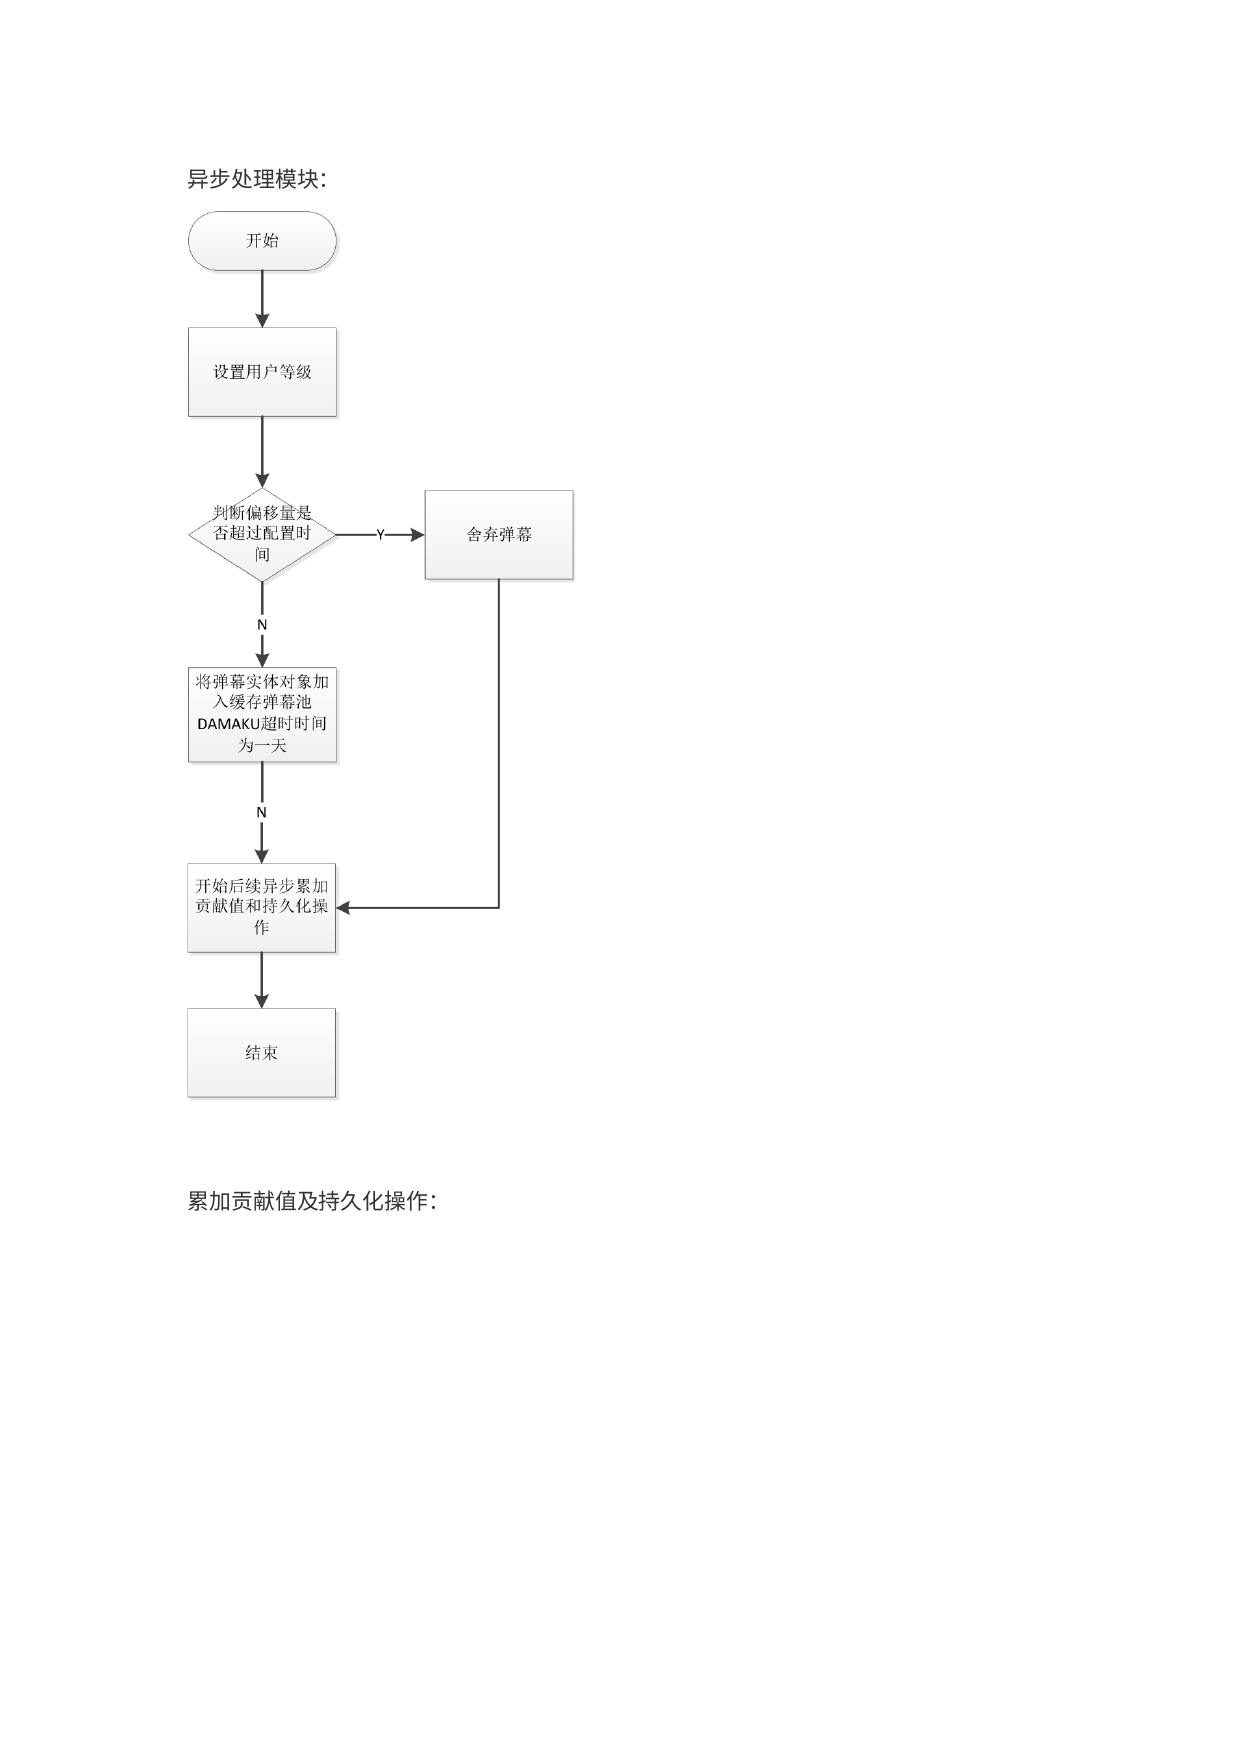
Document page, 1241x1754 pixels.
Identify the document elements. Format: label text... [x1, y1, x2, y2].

picture [187, 210, 575, 1101]
text 异步处理模块： [187, 162, 1053, 194]
text 累加贡献值及持久化操作： [187, 1184, 1053, 1216]
